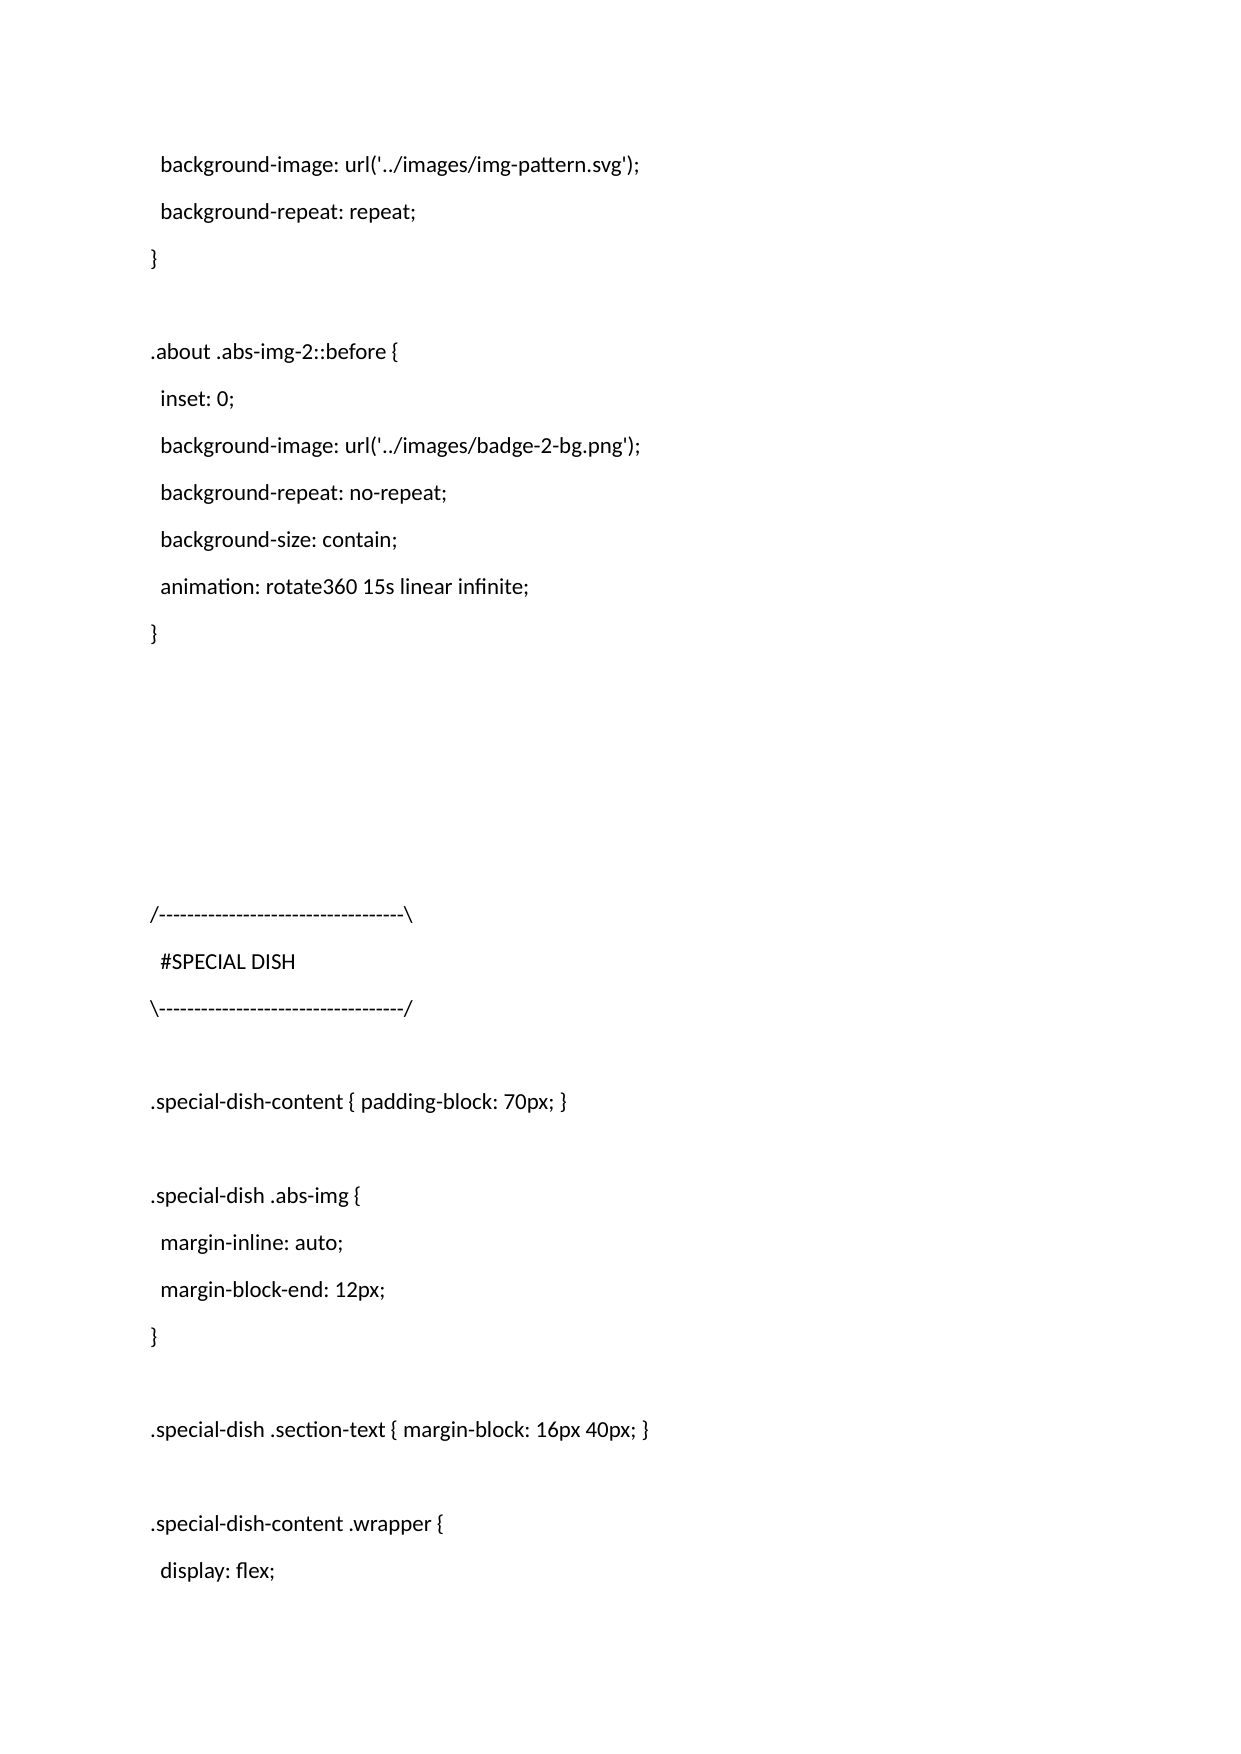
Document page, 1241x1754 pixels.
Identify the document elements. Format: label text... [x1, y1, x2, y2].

text /-----------------------------------\ [150, 900, 1090, 928]
text background-repeat: no-repeat; [150, 478, 1090, 506]
text } [150, 1322, 1090, 1350]
text .special-dish-content .wrapper { [150, 1509, 1090, 1537]
text \-----------------------------------/ [150, 994, 1090, 1022]
text margin-block-end: 12px; [150, 1275, 1090, 1303]
text } [150, 619, 1090, 647]
text background-size: contain; [150, 525, 1090, 553]
text background-image: url('../images/img-pattern.svg'); [150, 150, 1090, 178]
text .about .abs-img-2::before { [150, 337, 1090, 366]
text .special-dish .abs-img { [150, 1181, 1090, 1209]
text #SPECIAL DISH [150, 947, 1090, 975]
text background-repeat: repeat; [150, 197, 1090, 225]
text display: flex; [150, 1556, 1090, 1584]
text .special-dish .section-text { margin-block: 16px 40px; } [150, 1416, 1090, 1444]
text background-image: url('../images/badge-2-bg.png'); [150, 431, 1090, 459]
text .special-dish-content { padding-block: 70px; } [150, 1087, 1090, 1116]
text animation: rotate360 15s linear infinite; [150, 572, 1090, 600]
text } [150, 244, 1090, 272]
text margin-inline: auto; [150, 1228, 1090, 1256]
text inset: 0; [150, 384, 1090, 412]
